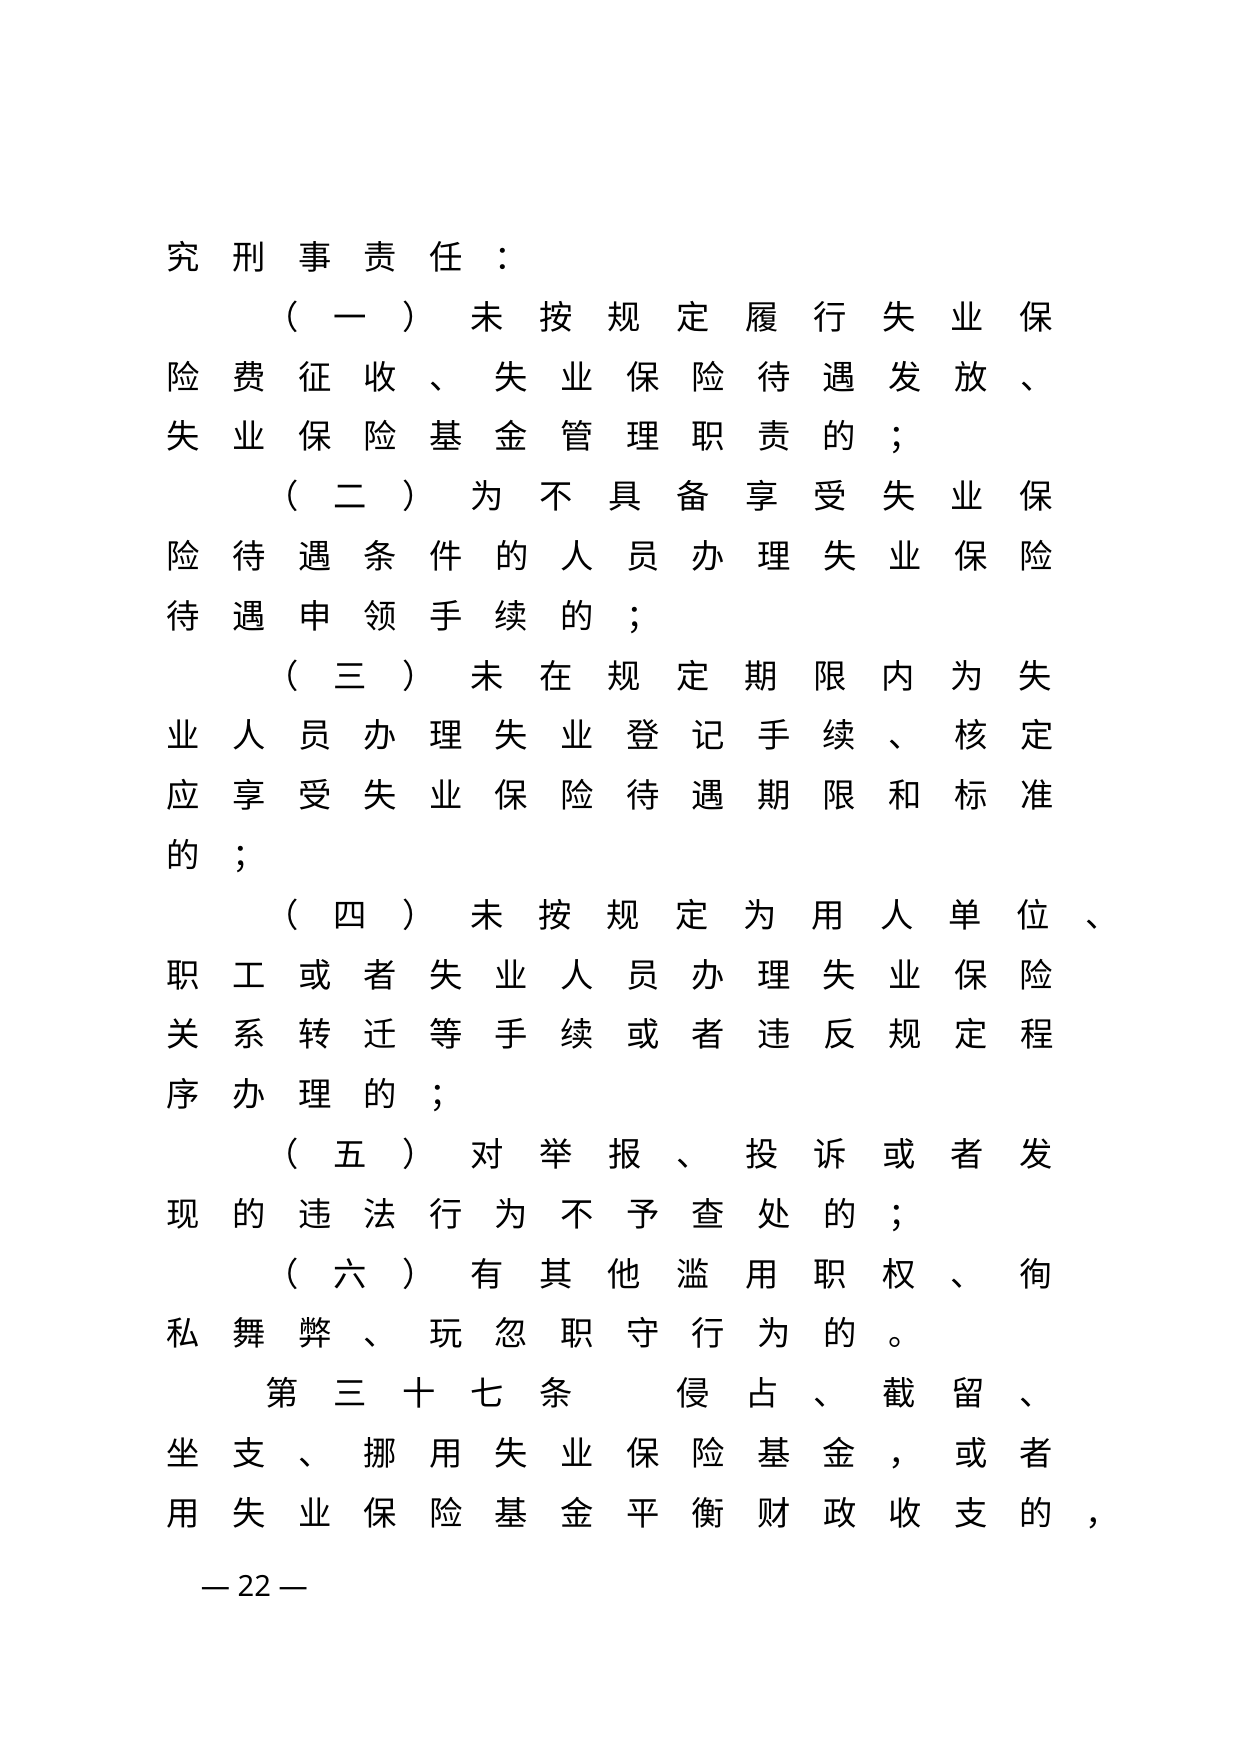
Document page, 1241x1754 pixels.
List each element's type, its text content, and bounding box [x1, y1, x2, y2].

text （四）未按规定为用人单位、职工或者失业人员办理失业保险关系转迁等手续或者违反规定程序办理的； [167, 883, 1085, 1122]
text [167, 1361, 1085, 1541]
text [167, 225, 1085, 285]
text （六）有其他滥用职权、徇私舞弊、玩忽职守行为的。 [167, 1242, 1085, 1361]
text （三）未在规定期限内为失业人员办理失业登记手续、核定应享受失业保险待遇期限和标准的； [167, 644, 1085, 883]
text （五）对举报、投诉或者发现的违法行为不予查处的； [167, 1122, 1085, 1242]
text （一）未按规定履行失业保险费征收、失业保险待遇发放、失业保险基金管理职责的； [167, 285, 1085, 464]
text （二）为不具备享受失业保险待遇条件的人员办理失业保险待遇申领手续的； [167, 464, 1085, 644]
